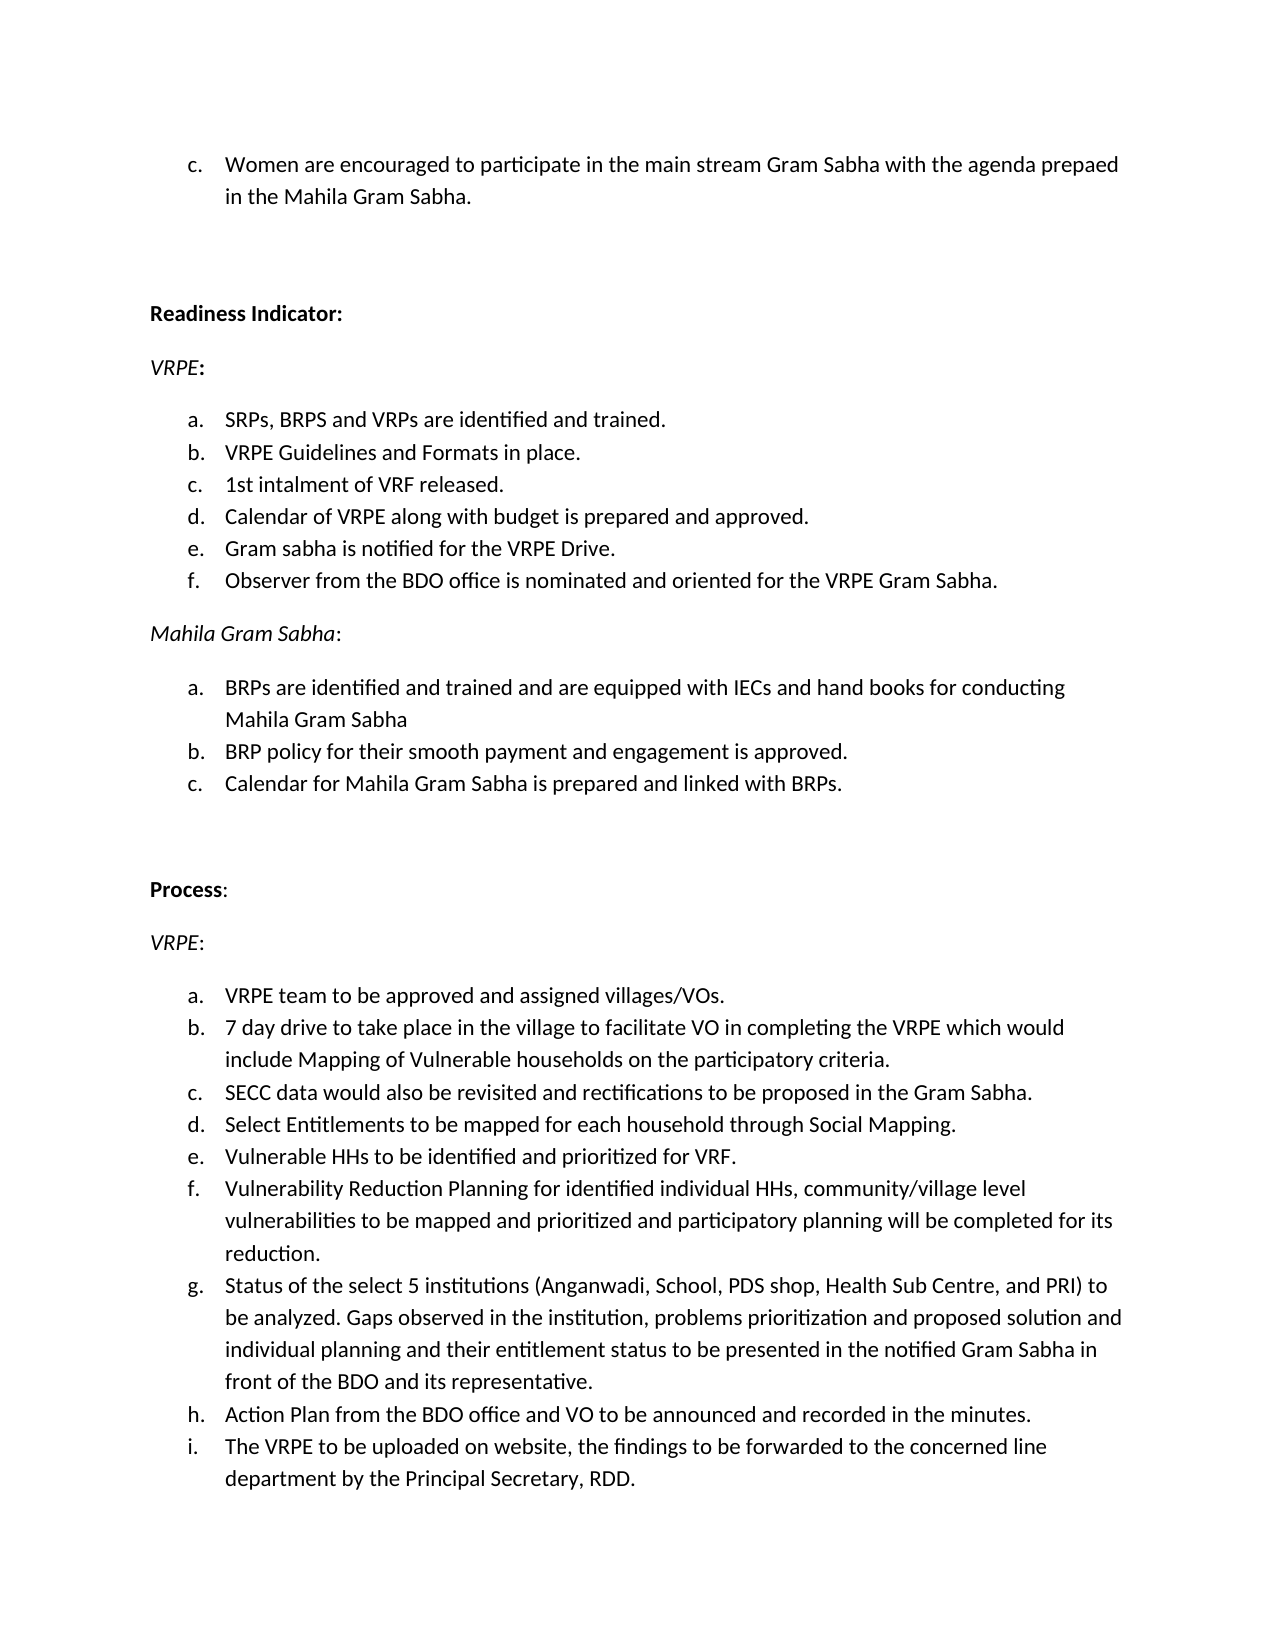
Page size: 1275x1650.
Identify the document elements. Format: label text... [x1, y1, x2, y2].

list VRPE Guidelines and Formats in place. [187, 438, 1125, 466]
text VRPE: [150, 353, 1125, 381]
list Vulnerability Reduction Planning for identified individual HHs, community/village level vulnerabilities to be mapped and prioritized and participatory planning will be completed for its reduction. [187, 1174, 1125, 1267]
list Gram sabha is notified for the VRPE Drive. [187, 534, 1125, 562]
list BRP policy for their smooth payment and engagement is approved. [187, 737, 1125, 765]
list Women are encouraged to participate in the main stream Gram Sabha with the agenda prepaed in the Mahila Gram Sabha. [187, 150, 1125, 210]
text Process: [150, 875, 1125, 903]
list BRPs are identified and trained and are equipped with IECs and hand books for conducting Mahila Gram Sabha [187, 673, 1125, 733]
list Vulnerable HHs to be identified and prioritized for VRF. [187, 1142, 1125, 1170]
text Mahila Gram Sabha: [150, 619, 1125, 648]
text Readiness Indicator: [150, 299, 1125, 328]
list Calendar for Mahila Gram Sabha is prepared and linked with BRPs. [187, 769, 1125, 797]
list Status of the select 5 institutions (Anganwadi, School, PDS shop, Health Sub Centre, and PRI) to be analyzed. Gaps observed in the institution, problems prioritization and proposed solution and individual planning and their entitlement status to be presented in the notified Gram Sabha in front of the BDO and its representative. [187, 1271, 1125, 1396]
list The VRPE to be uploaded on website, the findings to be forwarded to the concerned line department by the Principal Secretary, RDD. [187, 1432, 1125, 1492]
list 7 day drive to take place in the village to facilitate VO in completing the VRPE which would include Mapping of Vulnerable households on the participatory criteria. [187, 1013, 1125, 1074]
list Calendar of VRPE along with budget is prepared and approved. [187, 502, 1125, 530]
list SRPs, BRPS and VRPs are identified and trained. [187, 406, 1125, 434]
list VRPE team to be approved and assigned villages/VOs. [187, 981, 1125, 1009]
list 1st intalment of VRF released. [187, 470, 1125, 498]
list Action Plan from the BDO office and VO to be announced and recorded in the minutes. [187, 1400, 1125, 1428]
text VRPE: [150, 928, 1125, 956]
list Select Entitlements to be mapped for each household through Social Mapping. [187, 1110, 1125, 1138]
list SECC data would also be revisited and rectifications to be proposed in the Gram Sabha. [187, 1078, 1125, 1106]
list Observer from the BDO office is nominated and oriented for the VRPE Gram Sabha. [187, 567, 1125, 594]
